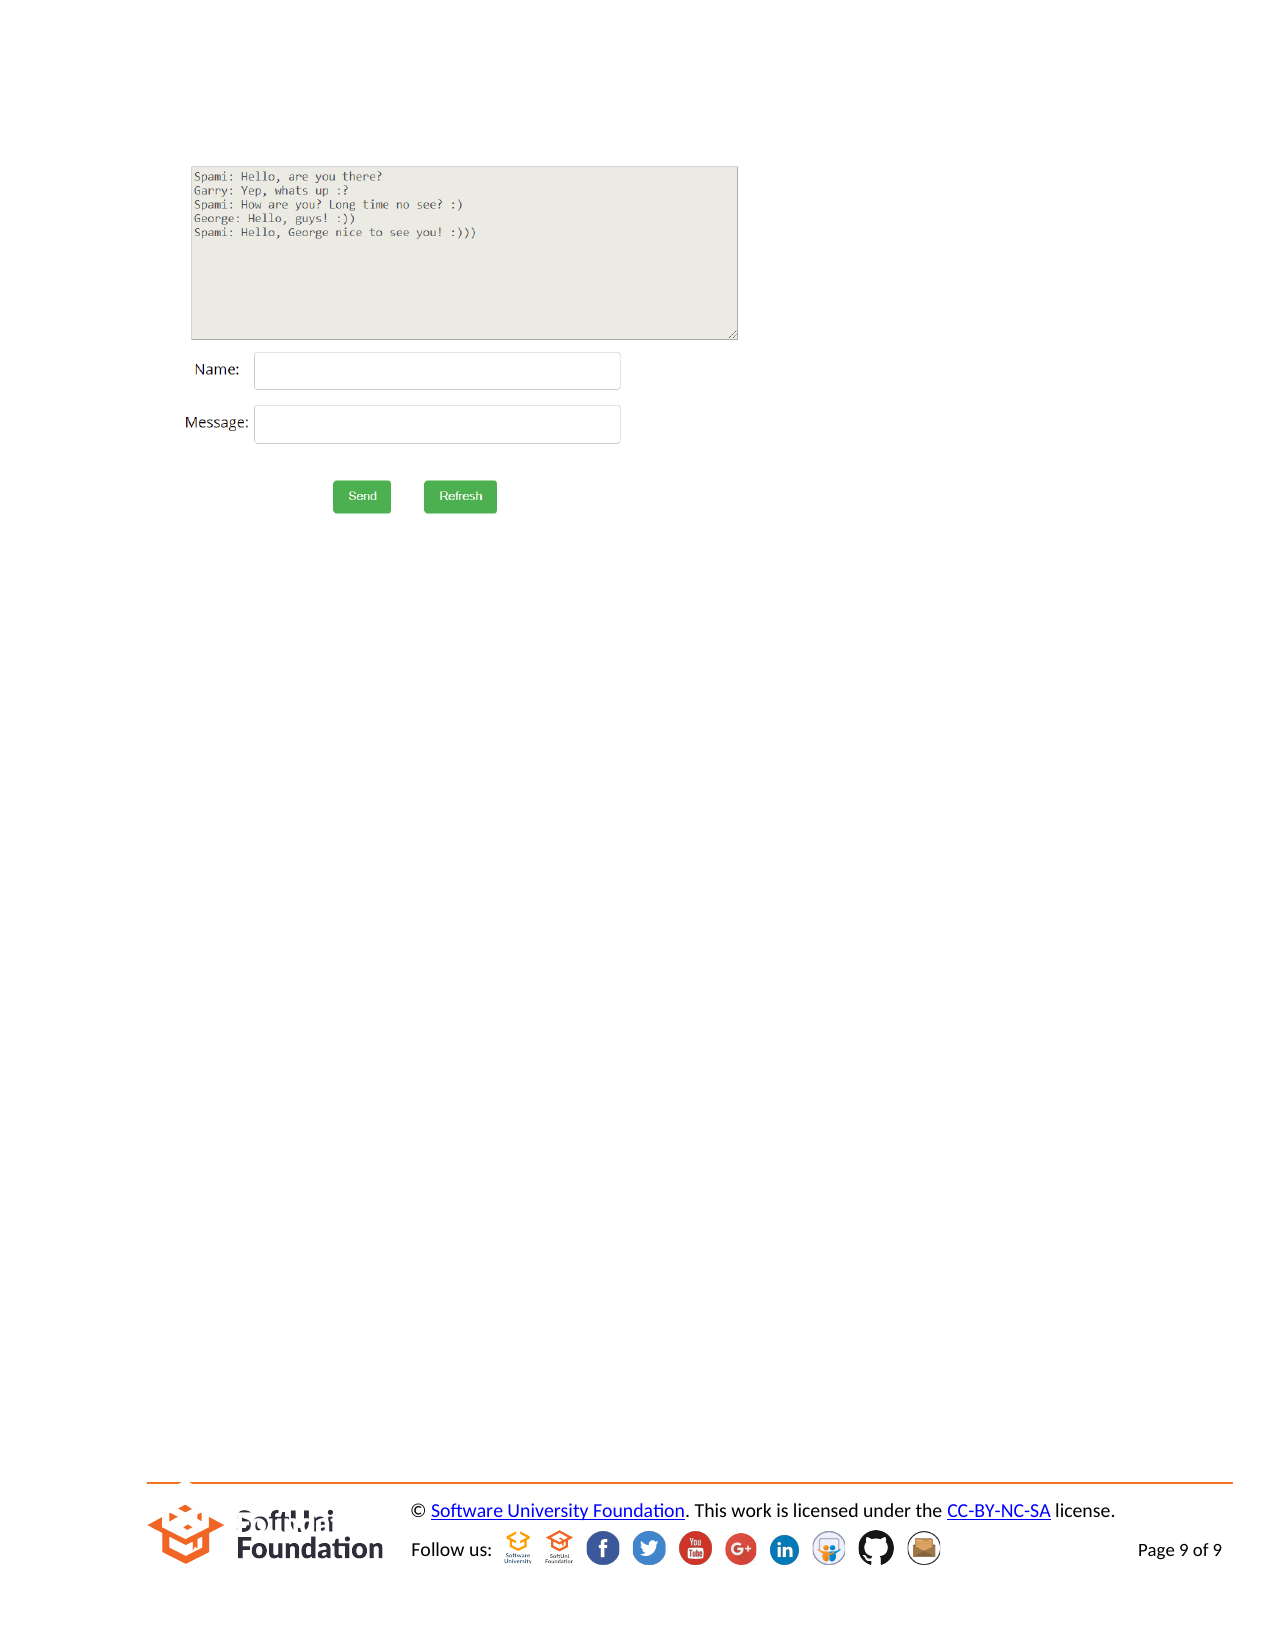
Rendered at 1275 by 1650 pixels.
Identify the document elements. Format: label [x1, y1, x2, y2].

picture [791, 1556, 799, 1565]
picture [504, 1531, 532, 1565]
picture [858, 1530, 894, 1565]
picture [907, 1531, 941, 1565]
picture [812, 1531, 846, 1565]
picture [632, 1531, 666, 1565]
picture [147, 1480, 383, 1564]
picture [791, 1535, 799, 1544]
picture [783, 1547, 792, 1556]
picture [770, 1556, 778, 1565]
picture [725, 1533, 757, 1565]
picture [586, 1531, 620, 1565]
picture [545, 1530, 574, 1565]
picture [679, 1531, 712, 1565]
picture [147, 147, 773, 547]
picture [770, 1535, 778, 1544]
